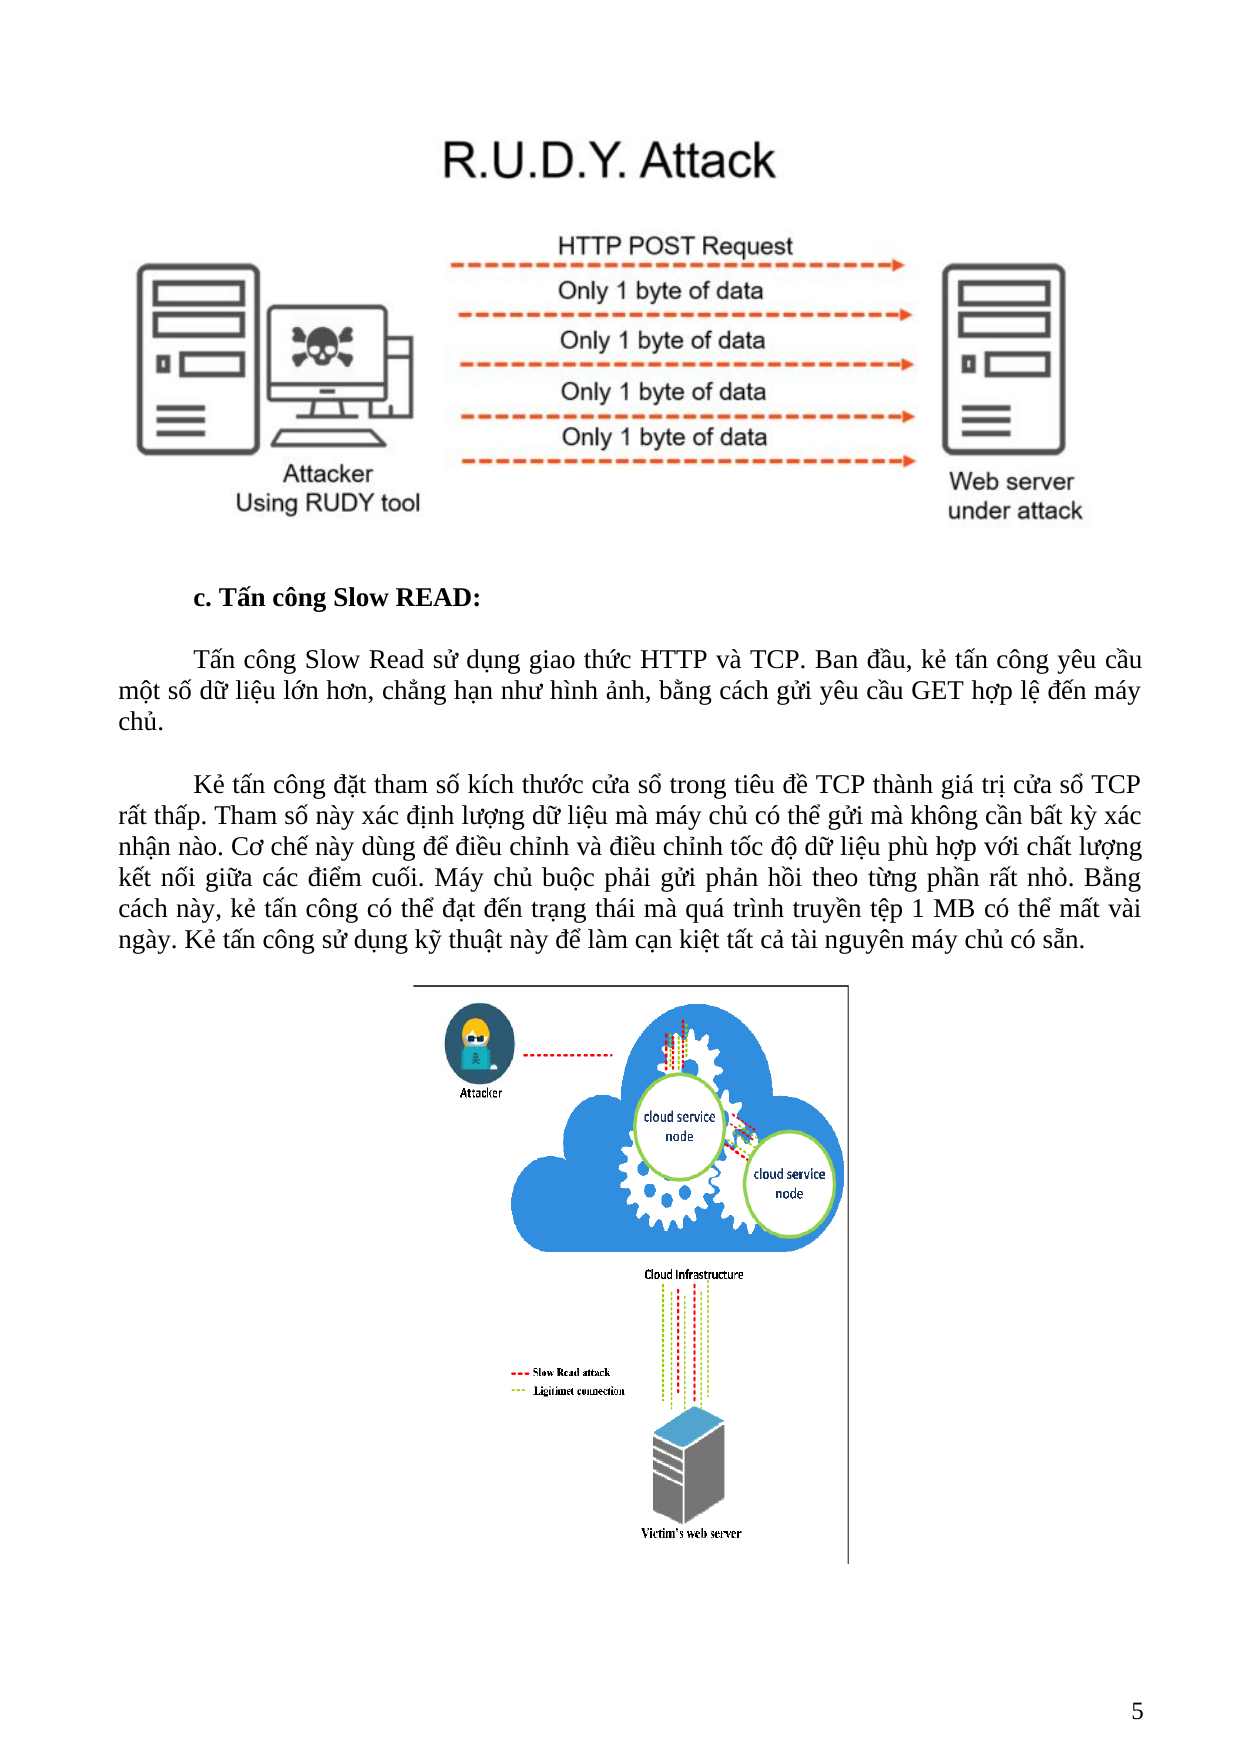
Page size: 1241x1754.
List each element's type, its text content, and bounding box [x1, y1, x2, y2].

text Tấn công Slow Read sử dụng giao thức HTTP và TCP. Ban đầu, kẻ tấn công yêu cầu một số dữ liệu lớn hơn, chẳng hạn như hình ảnh, bằng cách gửi yêu cầu GET hợp lệ đến máy chủ. [118, 643, 1144, 737]
text Kẻ tấn công đặt tham số kích thước cửa sổ trong tiêu đề TCP thành giá trị cửa sổ TCP rất thấp. Tham số này xác định lượng dữ liệu mà máy chủ có thể gửi mà không cần bất kỳ xác nhận nào. Cơ chế này dùng để điều chỉnh và điều chỉnh tốc độ dữ liệu phù hợp với chất lượng kết nối giữa các điểm cuối. Máy chủ buộc phải gửi phản hồi theo từng phần rất nhỏ. Bằng cách này, kẻ tấn công có thể đạt đến trạng thái mà quá trình truyền tệp 1 MB có thể mất vài ngày. Kẻ tấn công sử dụng kỹ thuật này để làm cạn kiệt tất cả tài nguyên máy chủ có sẵn. [118, 768, 1144, 955]
picture [118, 118, 1112, 553]
picture [413, 983, 849, 1564]
text c. Tấn công Slow READ: [118, 581, 1144, 612]
